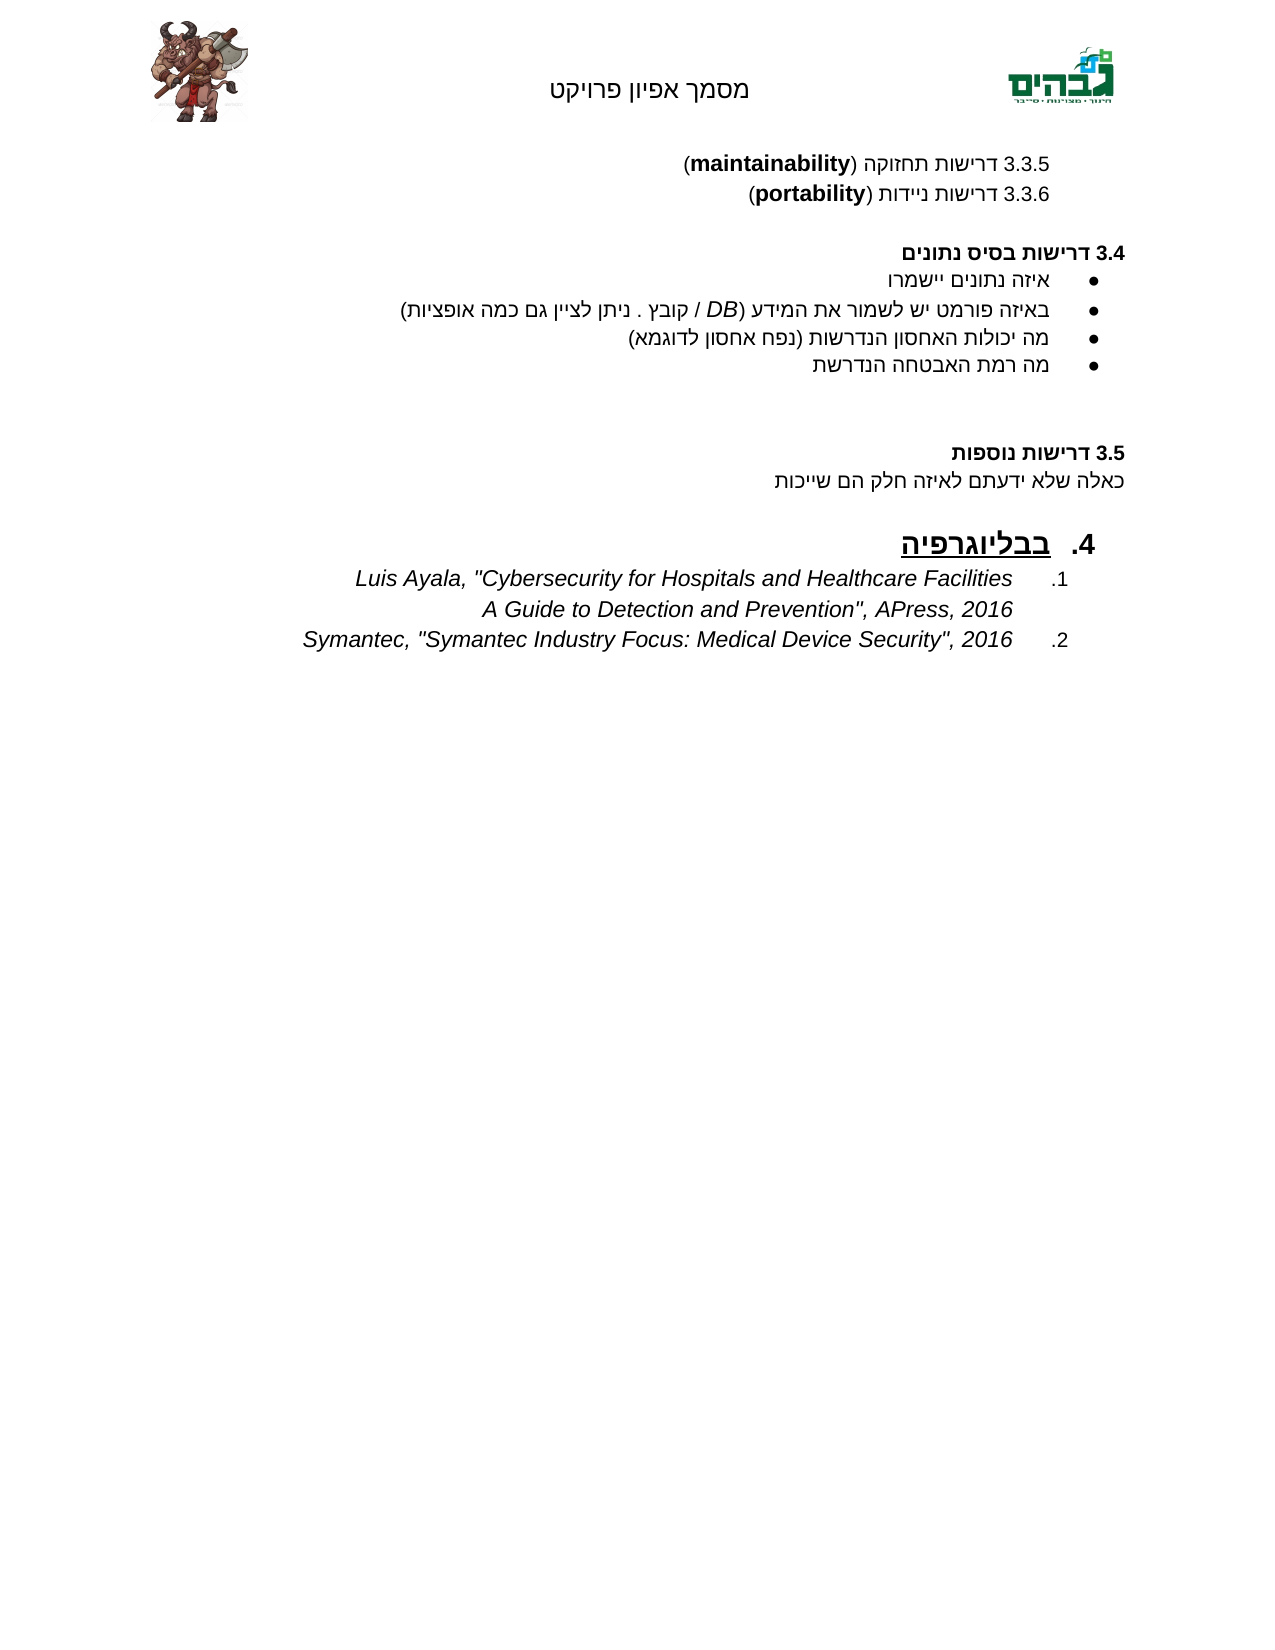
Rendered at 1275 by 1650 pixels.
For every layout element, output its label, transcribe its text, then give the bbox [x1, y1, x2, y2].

list באיזה פורמט יש לשמור את המידע (DB / קובץ . ניתן לציין גם כמה אופציות) [150, 296, 1087, 322]
text כאלה שלא ידעתם לאיזה חלק הם שייכות [150, 469, 1125, 523]
list מה יכולות האחסון הנדרשות (נפח אחסון לדוגמא) [150, 326, 1087, 350]
picture [994, 43, 1125, 108]
list איזה נתונים יישמרו [150, 268, 1087, 292]
list מה רמת האבטחה הנדרשת [150, 353, 1087, 377]
list A Guide to Detection and Prevention", APress, 2016 [150, 596, 1013, 622]
text 3.3.5 דרישות תחזוקה (maintainability) [150, 150, 1125, 176]
list Symantec, "Symantec Industry Focus: Medical Device Security", 2016 [150, 626, 1051, 652]
text 3.3.6 דרישות ניידות (portability) [150, 180, 1125, 207]
list Luis Ayala, "Cybersecurity for Hospitals and Healthcare Facilities [150, 565, 1051, 592]
text 3.4 דרישות בסיס נתונים [150, 241, 1125, 264]
picture [151, 21, 248, 122]
list בבליוגרפיה [150, 527, 1095, 560]
text 3.5 דרישות נוספות [150, 441, 1125, 465]
